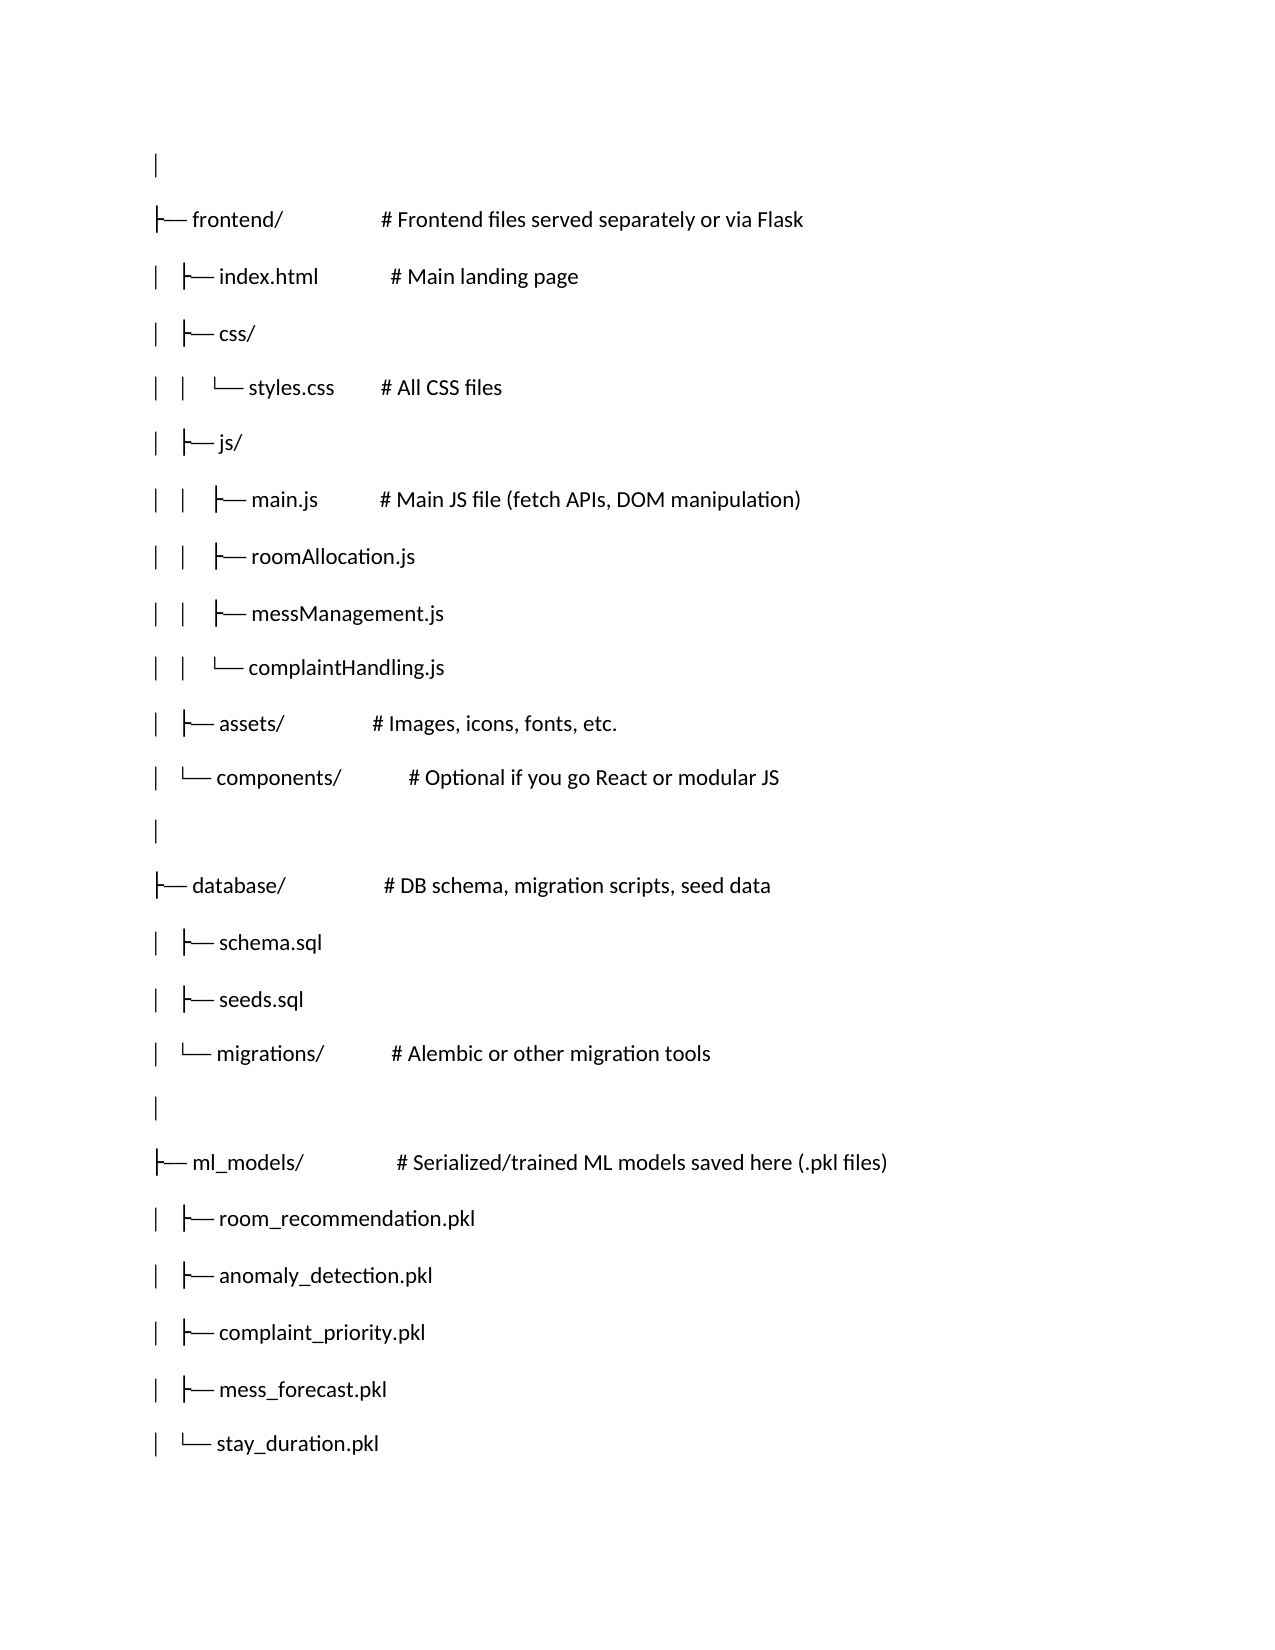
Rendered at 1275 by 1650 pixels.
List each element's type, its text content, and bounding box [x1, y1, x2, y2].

text │ ├── complaint_priority.pkl [150, 1316, 1125, 1347]
text │ ├── assets/ # Images, icons, fonts, etc. [150, 706, 1125, 738]
text ├── frontend/ # Frontend files served separately or via Flask [150, 203, 1125, 234]
text │ └── stay_duration.pkl [150, 1429, 1125, 1457]
text │ │ └── styles.css # All CSS files [150, 373, 1125, 401]
text │ ├── room_recommendation.pkl [150, 1202, 1125, 1234]
text ├── database/ # DB schema, migration scripts, seed data [150, 869, 1125, 901]
text │ ├── css/ [150, 317, 1125, 348]
text │ └── migrations/ # Alembic or other migration tools [150, 1039, 1125, 1068]
text │ └── components/ # Optional if you go React or modular JS [150, 763, 1125, 791]
text │ │ └── complaintHandling.js [150, 653, 1125, 681]
text │ │ ├── roomAllocation.js [150, 540, 1125, 571]
text │ ├── schema.sql [150, 926, 1125, 957]
text │ ├── mess_forecast.pkl [150, 1373, 1125, 1404]
text │ ├── seeds.sql [150, 983, 1125, 1014]
text │ [150, 816, 1125, 844]
text │ │ ├── messManagement.js [150, 597, 1125, 628]
text │ ├── js/ [150, 426, 1125, 458]
text │ [150, 150, 1125, 178]
text │ ├── anomaly_detection.pkl [150, 1259, 1125, 1290]
text │ ├── index.html # Main landing page [150, 260, 1125, 291]
text ├── ml_models/ # Serialized/trained ML models saved here (.pkl files) [150, 1146, 1125, 1177]
text │ │ ├── main.js # Main JS file (fetch APIs, DOM manipulation) [150, 483, 1125, 514]
text │ [150, 1093, 1125, 1121]
